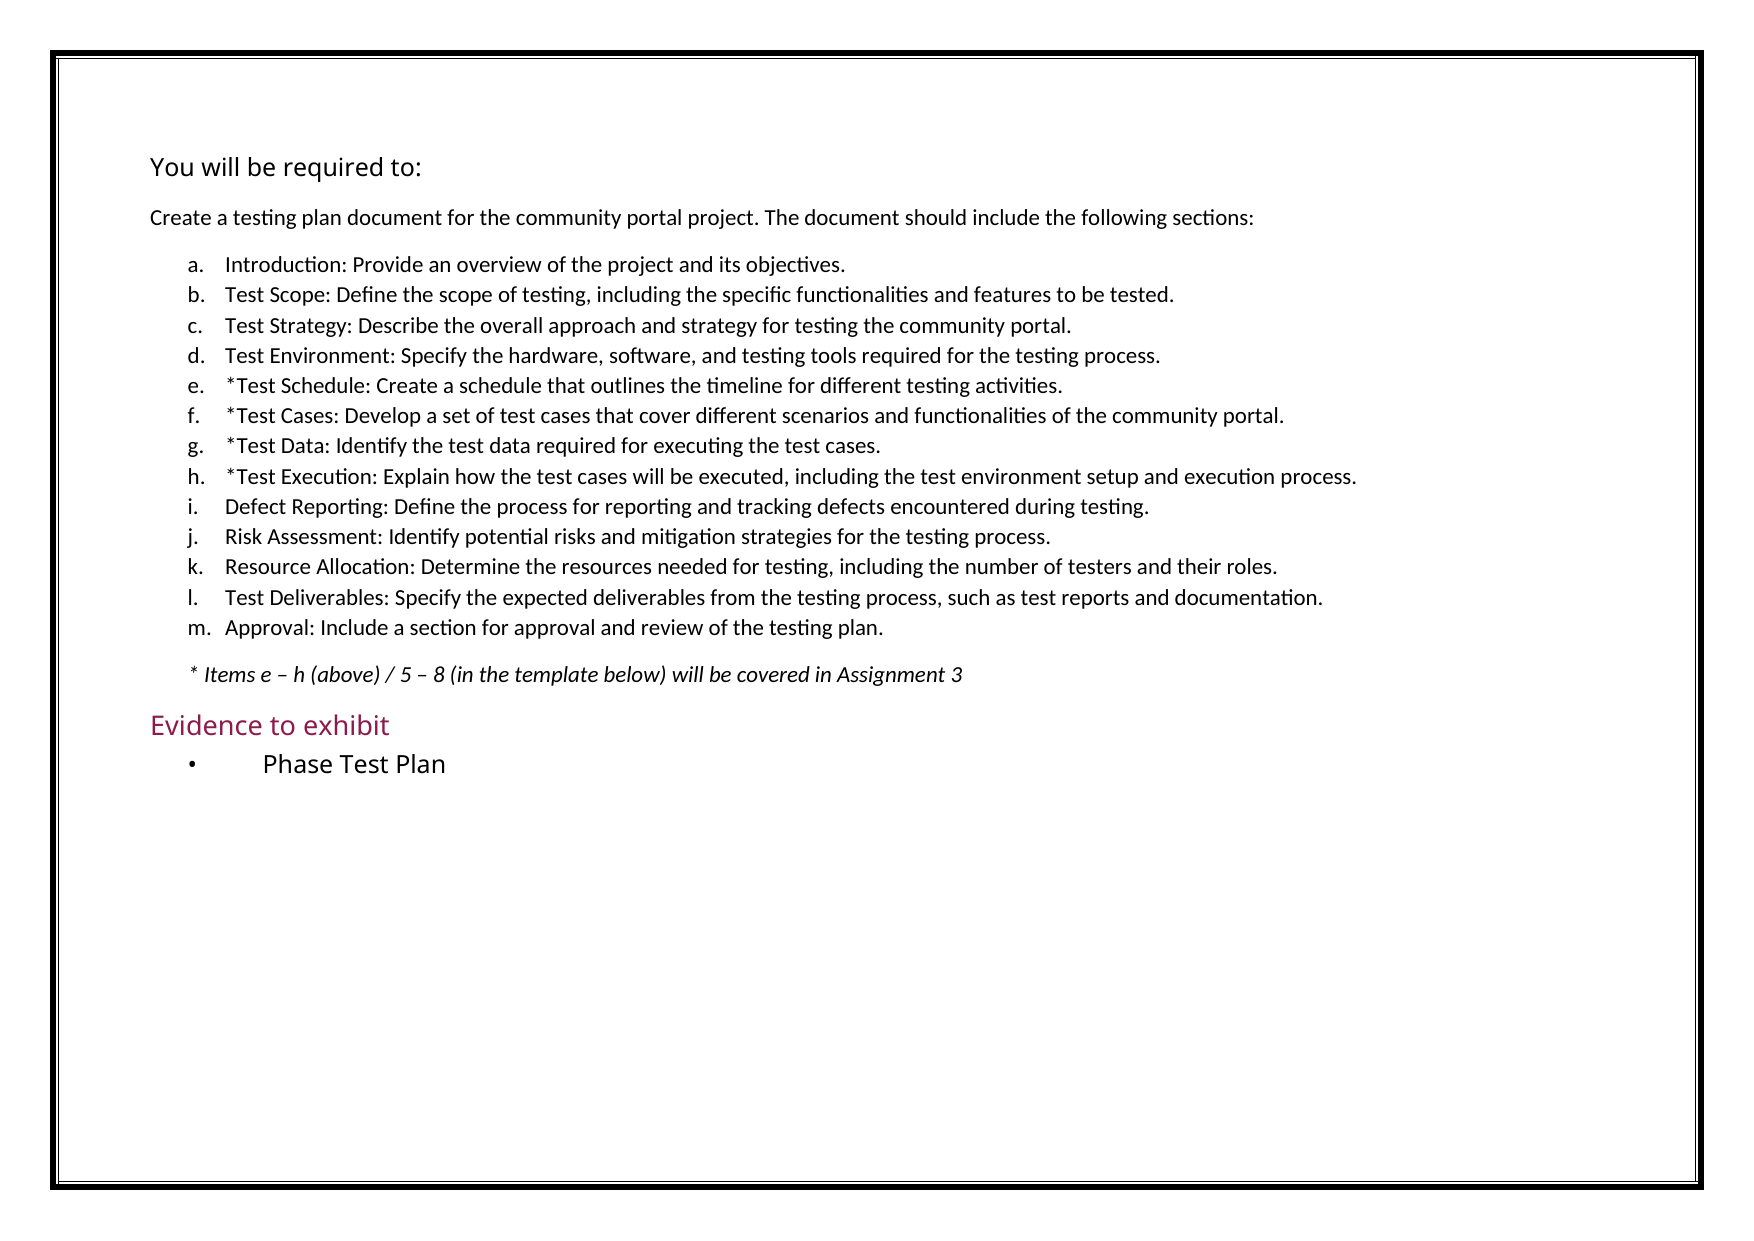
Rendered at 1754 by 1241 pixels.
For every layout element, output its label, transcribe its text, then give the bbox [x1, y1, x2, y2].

list Test Deliverables: Specify the expected deliverables from the testing process, such as test reports and documentation. [187, 583, 1604, 611]
list Approval: Include a section for approval and review of the testing plan. [187, 613, 1604, 641]
list Test Strategy: Describe the overall approach and strategy for testing the community portal. [187, 311, 1604, 339]
list Test Scope: Define the scope of testing, including the specific functionalities and features to be tested. [187, 281, 1604, 308]
list Resource Allocation: Determine the resources needed for testing, including the number of testers and their roles. [187, 552, 1604, 580]
list *Test Cases: Develop a set of test cases that cover different scenarios and functionalities of the community portal. [187, 401, 1604, 429]
list Test Environment: Specify the hardware, software, and testing tools required for the testing process. [187, 341, 1604, 369]
list Defect Reporting: Define the process for reporting and tracking defects encountered during testing. [187, 492, 1604, 520]
list Introduction: Provide an overview of the project and its objectives. [187, 250, 1604, 278]
subtitle Evidence to exhibit [150, 707, 1604, 743]
text Create a testing plan document for the community portal project. The document should include the following sections: [150, 203, 1604, 231]
list *Test Execution: Explain how the test cases will be executed, including the test environment setup and execution process. [187, 462, 1604, 490]
list *Test Data: Identify the test data required for executing the test cases. [187, 432, 1604, 459]
list *Test Schedule: Create a schedule that outlines the timeline for different testing activities. [187, 371, 1604, 399]
text You will be required to: [150, 150, 1604, 184]
list Phase Test Plan [187, 746, 1604, 780]
text * Items e – h (above) / 5 – 8 (in the template below) will be covered in Assignment 3 [187, 660, 1604, 688]
list Risk Assessment: Identify potential risks and mitigation strategies for the testing process. [187, 522, 1604, 550]
